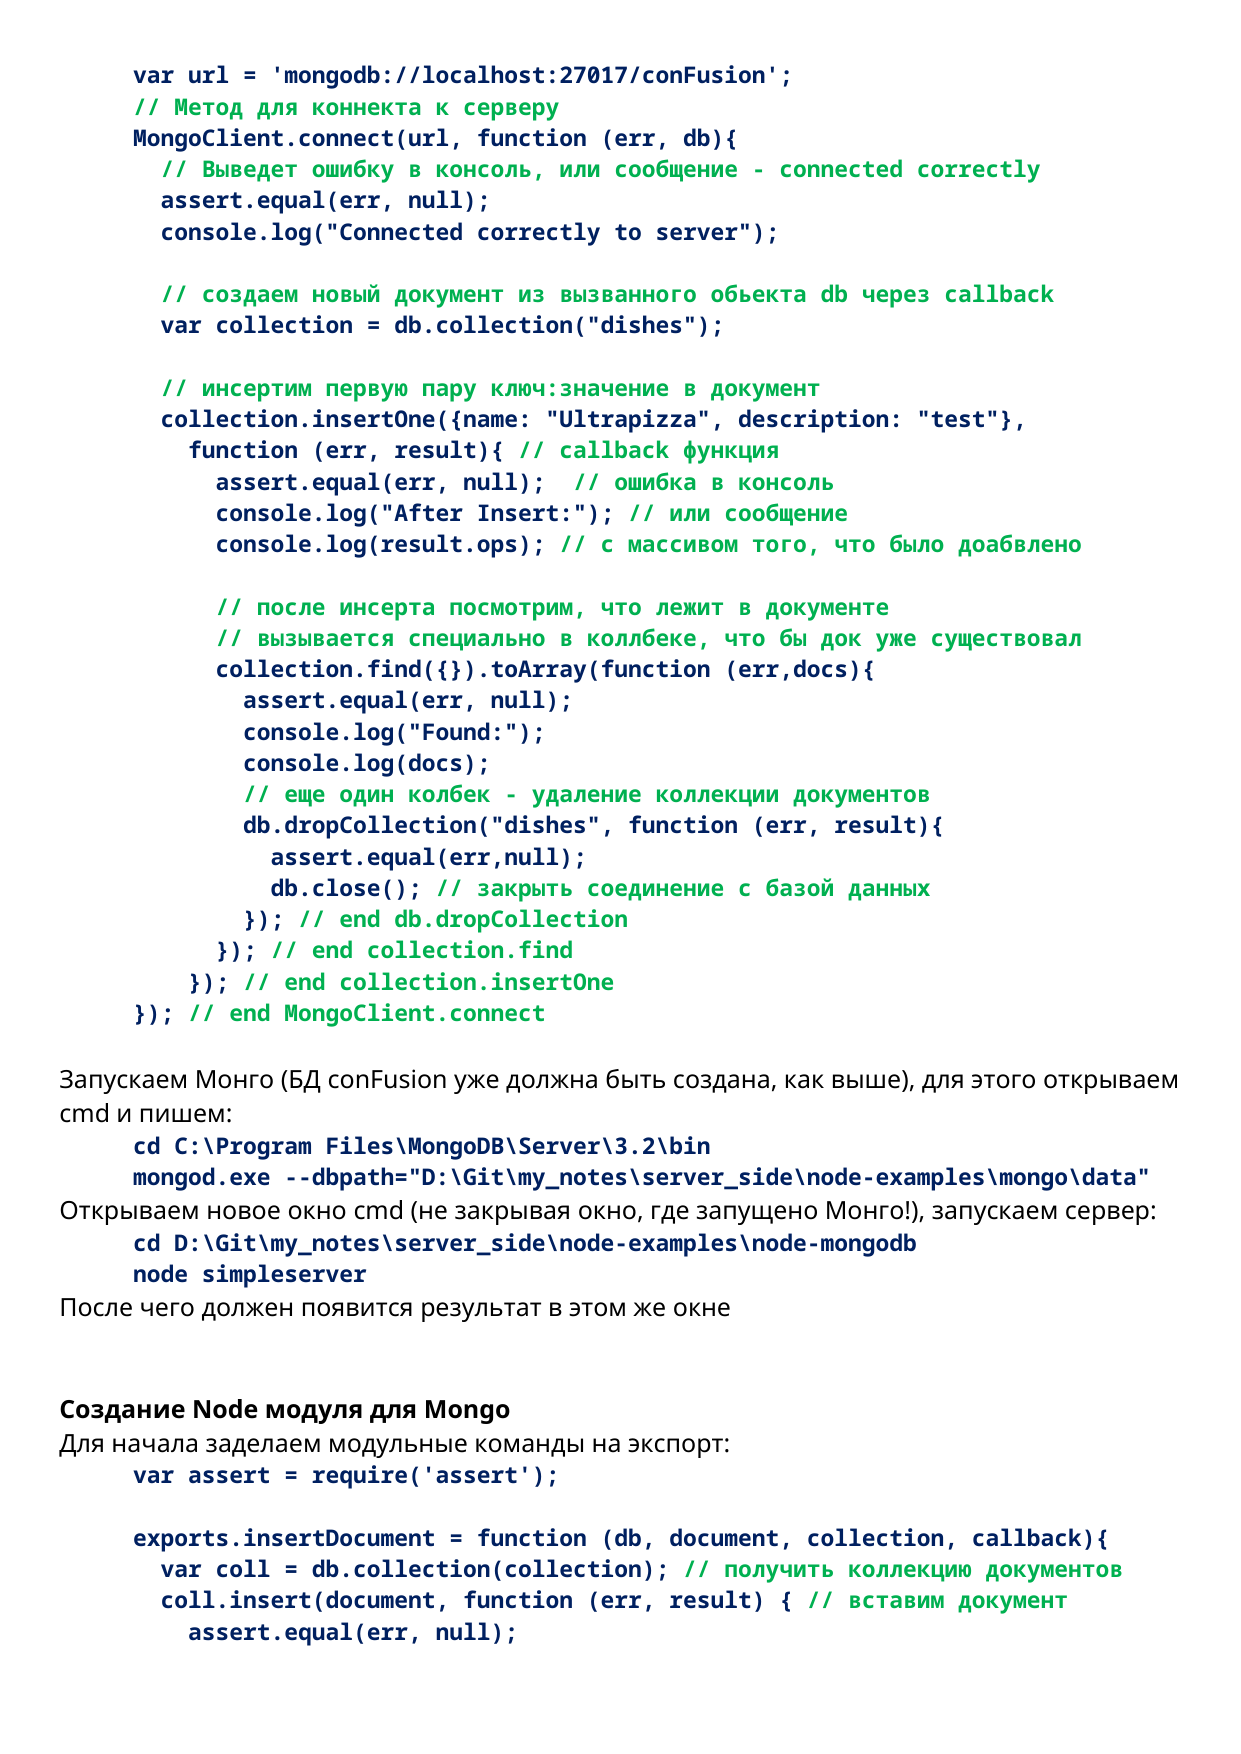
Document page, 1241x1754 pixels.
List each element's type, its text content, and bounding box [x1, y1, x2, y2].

text }); // end MongoClient.connect [133, 997, 1181, 1028]
text cd D:\Git\my_notes\server_side\node-examples\node-mongodb [133, 1227, 1181, 1258]
text cd C:\Program Files\MongoDB\Server\3.2\bin [133, 1130, 1181, 1161]
text assert.equal(err, null); [133, 1616, 1181, 1647]
text var url = 'mongodb://localhost:27017/conFusion'; [133, 59, 1181, 90]
text }); // end db.dropCollection [133, 903, 1181, 934]
text Для начала заделаем модульные команды на экспорт: [59, 1425, 1181, 1459]
text console.log("Connected correctly to server"); [133, 215, 1181, 247]
text Запускаем Монго (БД conFusion уже должна быть создана, как выше), для этого открываем cmd и пишем: [59, 1062, 1181, 1130]
text // создаем новый документ из вызванного обьекта db через callback [133, 278, 1181, 309]
text // после инсерта посмотрим, что лежит в документе [133, 590, 1181, 622]
text // еще один колбек - удаление коллекции документов [133, 778, 1181, 809]
text db.dropCollection("dishes", function (err, result){ [133, 809, 1181, 840]
text exports.insertDocument = function (db, document, collection, callback){ [133, 1522, 1181, 1553]
text collection.find({}).toArray(function (err,docs){ [133, 653, 1181, 684]
text }); // end collection.find [133, 934, 1181, 965]
text // Выведет ошибку в консоль, или сообщение - connected correctly [133, 153, 1181, 184]
text Создание Node модуля для Mongo [59, 1391, 1181, 1425]
text assert.equal(err, null); // ошибка в консоль [133, 465, 1181, 497]
text var assert = require('assert'); [133, 1459, 1181, 1491]
text console.log("After Insert:"); // или сообщение [133, 497, 1181, 528]
text db.close(); // закрыть соединение с базой данных [133, 872, 1181, 903]
text collection.insertOne({name: "Ultrapizza", description: "test"}, [133, 403, 1181, 434]
text coll.insert(document, function (err, result) { // вставим документ [133, 1584, 1181, 1616]
text assert.equal(err, null); [133, 184, 1181, 215]
text }); // end collection.insertOne [133, 965, 1181, 997]
text var coll = db.collection(collection); // получить коллекцию документов [133, 1553, 1181, 1584]
text console.log("Found:"); [133, 715, 1181, 747]
text Открываем новое окно cmd (не закрывая окно, где запущено Монго!), запускаем сервер: [59, 1193, 1181, 1227]
text console.log(docs); [133, 747, 1181, 778]
text // вызывается специально в коллбеке, что бы док уже существовал [133, 622, 1181, 653]
text После чего должен появится результат в этом же окне [59, 1289, 1181, 1323]
text mongod.exe --dbpath="D:\Git\my_notes\server_side\node-examples\mongo\data" [133, 1161, 1181, 1193]
text MongoClient.connect(url, function (err, db){ [133, 122, 1181, 153]
text // инсертим первую пару ключ:значение в документ [133, 372, 1181, 403]
text assert.equal(err,null); [133, 840, 1181, 872]
text var collection = db.collection("dishes"); [133, 309, 1181, 340]
text node simpleserver [133, 1258, 1181, 1289]
text function (err, result){ // callback функция [133, 434, 1181, 465]
text console.log(result.ops); // с массивом того, что было доабвлено [133, 528, 1181, 559]
text // Метод для коннекта к серверу [133, 90, 1181, 122]
text assert.equal(err, null); [133, 684, 1181, 715]
